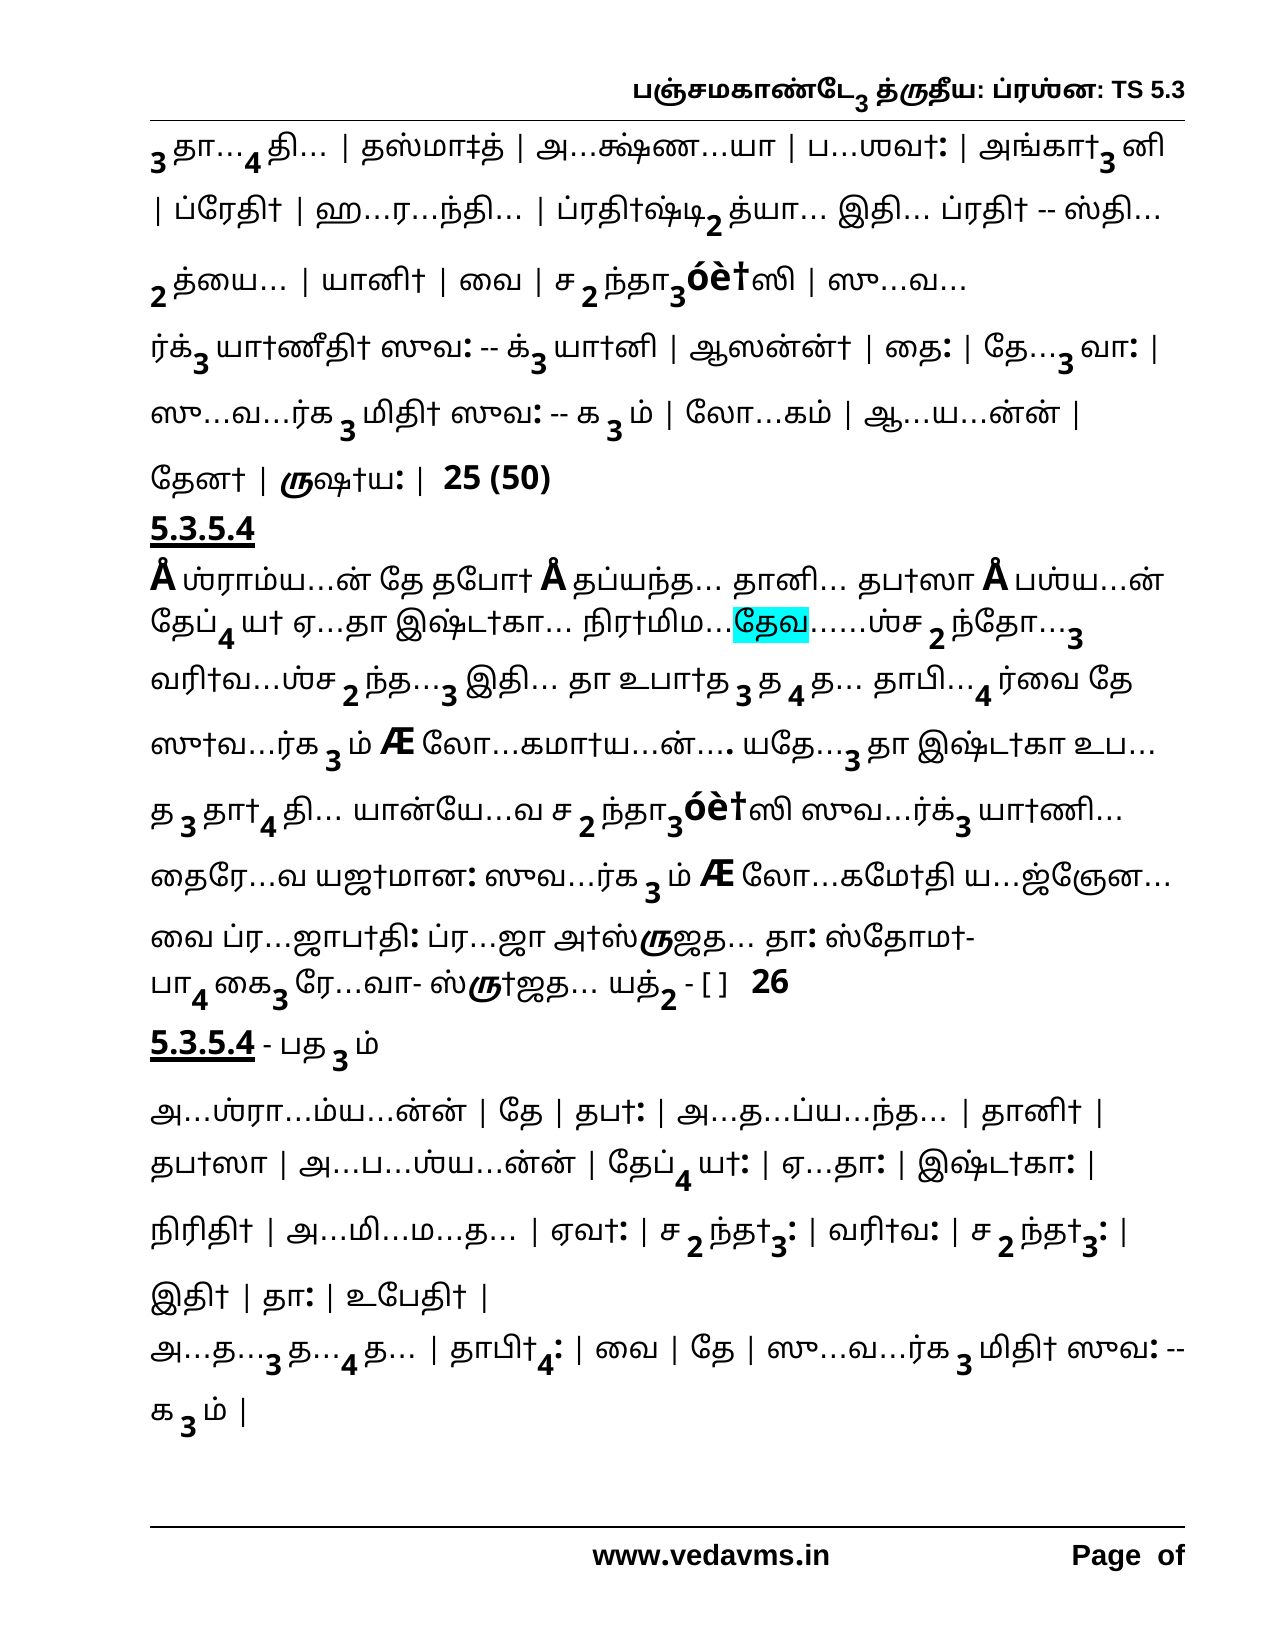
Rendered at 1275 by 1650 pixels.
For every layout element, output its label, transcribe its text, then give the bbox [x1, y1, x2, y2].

text 5.3.5.4 [150, 505, 1185, 550]
text அ…ஶ்ரா…ம்ய…ன்ன் | தே | தப†: | அ…த…ப்ய…ந்த… | தானி† | தப†ஸா | அ…ப…ஶ்ய…ன்ன் | தேப்4ய†: | ஏ…தா: | இஷ்ட†கா: | நிரிதி† | அ…மி…ம…த… | ஏவ†: | ச2ந்த†3: | வரி†வ: | ச2ந்த†3: | இதி† | தா: | உபேதி† | அ…த…3த…4த… | தாபி†4: | வை | தே | ஸு…வ…ர்க3மிதி† ஸுவ: -- க3ம் | [150, 1086, 1185, 1446]
text Åஶ்ராம்ய…ன் தே தபோ† Åதப்யந்த… தானி… தப†ஸா Åபஶ்ய…ன் தேப்4ய† ஏ…தா இஷ்ட†கா… நிர†மிம…தேவ……ஶ்ச2ந்தோ…3 வரி†வ…ஶ்ச2ந்த…3 இதி… தா உபா†த3த4த… தாபி…4ர்வை தே ஸு†வ…ர்க3ம் Æலோ…கமா†ய…ன்…. யதே…3தா இஷ்ட†கா உப…த3தா†4தி… யான்யே…வ ச2ந்தா3óè†ஸி ஸுவ…ர்க்3யா†ணி… தைரே…வ யஜ†மான: ஸுவ…ர்க3ம் Æலோ…கமே†தி ய…ஜ்ஞேன… வை ப்ர…ஜாப†தி: ப்ர…ஜா அ†ஸ்ருஜத… தா: ஸ்தோம†-பா4கை3ரே…வா- ஸ்ரு†ஜத… யத்2 - [ ] 26 [150, 550, 1185, 1019]
text 5.3.5.4 - பத3ம் [150, 1019, 1185, 1080]
